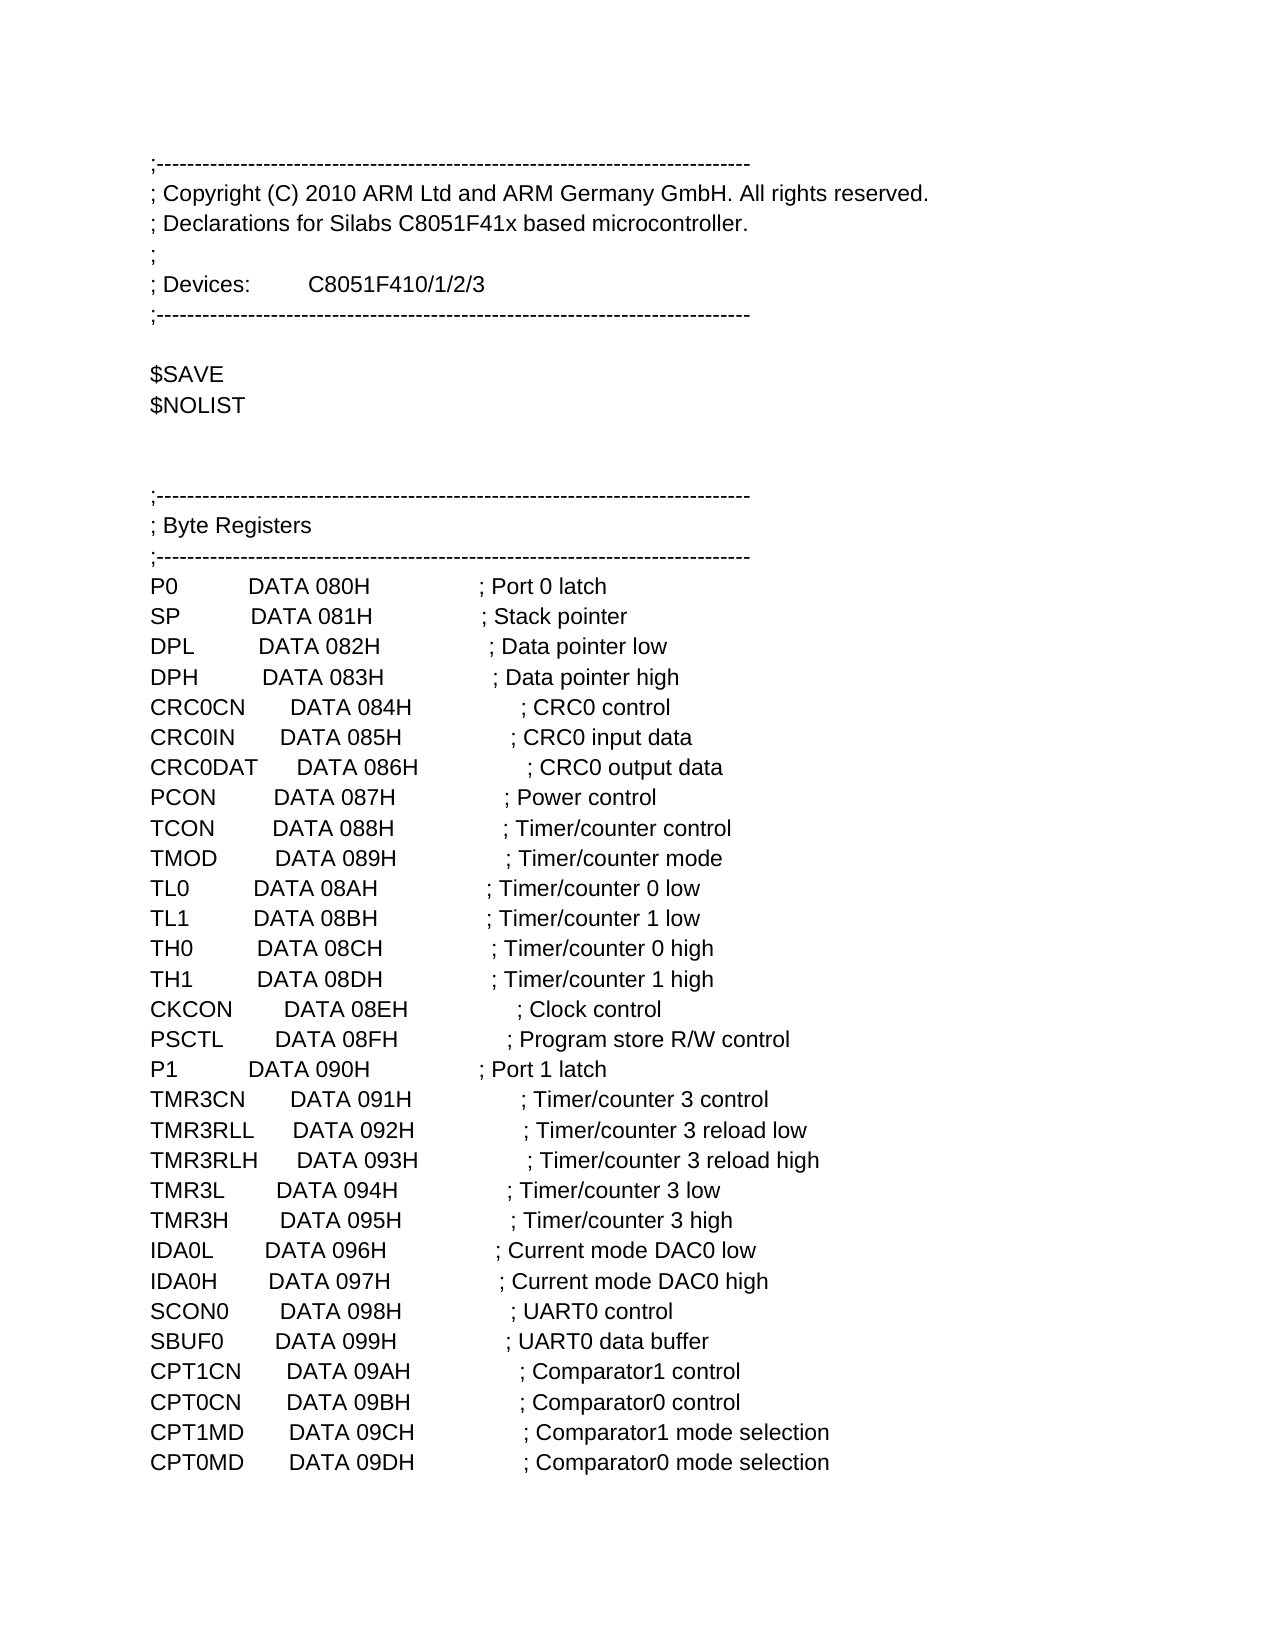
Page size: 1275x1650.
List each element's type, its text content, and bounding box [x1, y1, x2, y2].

text P0 DATA 080H ; Port 0 latch [150, 573, 1125, 599]
text IDA0H DATA 097H ; Current mode DAC0 high [150, 1268, 1125, 1294]
text TCON DATA 088H ; Timer/counter control [150, 814, 1125, 841]
text ; [150, 241, 1125, 267]
text $SAVE [150, 361, 1125, 388]
text TL0 DATA 08AH ; Timer/counter 0 low [150, 875, 1125, 901]
text TMR3RLL DATA 092H ; Timer/counter 3 reload low [150, 1117, 1125, 1143]
text PSCTL DATA 08FH ; Program store R/W control [150, 1026, 1125, 1052]
text ;------------------------------------------------------------------------------ [150, 543, 1125, 569]
text SP DATA 081H ; Stack pointer [150, 603, 1125, 629]
text ; Devices: C8051F410/1/2/3 [150, 271, 1125, 297]
text ;------------------------------------------------------------------------------ [150, 150, 1125, 176]
text CPT0MD DATA 09DH ; Comparator0 mode selection [150, 1449, 1125, 1475]
text CRC0DAT DATA 086H ; CRC0 output data [150, 754, 1125, 781]
text CPT0CN DATA 09BH ; Comparator0 control [150, 1388, 1125, 1415]
text TMR3H DATA 095H ; Timer/counter 3 high [150, 1207, 1125, 1234]
text DPL DATA 082H ; Data pointer low [150, 633, 1125, 660]
text P1 DATA 090H ; Port 1 latch [150, 1056, 1125, 1083]
text TMR3L DATA 094H ; Timer/counter 3 low [150, 1177, 1125, 1203]
text ; Declarations for Silabs C8051F41x based microcontroller. [150, 210, 1125, 237]
text ; Copyright (C) 2010 ARM Ltd and ARM Germany GmbH. All rights reserved. [150, 180, 1125, 207]
text TMOD DATA 089H ; Timer/counter mode [150, 845, 1125, 871]
text CRC0IN DATA 085H ; CRC0 input data [150, 724, 1125, 750]
text IDA0L DATA 096H ; Current mode DAC0 low [150, 1237, 1125, 1264]
text PCON DATA 087H ; Power control [150, 784, 1125, 811]
text TH1 DATA 08DH ; Timer/counter 1 high [150, 966, 1125, 992]
text ;------------------------------------------------------------------------------ [150, 301, 1125, 327]
text ; Byte Registers [150, 512, 1125, 539]
text TMR3RLH DATA 093H ; Timer/counter 3 reload high [150, 1147, 1125, 1173]
text CPT1MD DATA 09CH ; Comparator1 mode selection [150, 1419, 1125, 1445]
text $NOLIST [150, 392, 1125, 418]
text DPH DATA 083H ; Data pointer high [150, 663, 1125, 690]
text CPT1CN DATA 09AH ; Comparator1 control [150, 1358, 1125, 1385]
text TMR3CN DATA 091H ; Timer/counter 3 control [150, 1086, 1125, 1113]
text CKCON DATA 08EH ; Clock control [150, 996, 1125, 1022]
text CRC0CN DATA 084H ; CRC0 control [150, 694, 1125, 720]
text TH0 DATA 08CH ; Timer/counter 0 high [150, 935, 1125, 962]
text SBUF0 DATA 099H ; UART0 data buffer [150, 1328, 1125, 1354]
text TL1 DATA 08BH ; Timer/counter 1 low [150, 905, 1125, 932]
text SCON0 DATA 098H ; UART0 control [150, 1298, 1125, 1324]
text ;------------------------------------------------------------------------------ [150, 482, 1125, 509]
